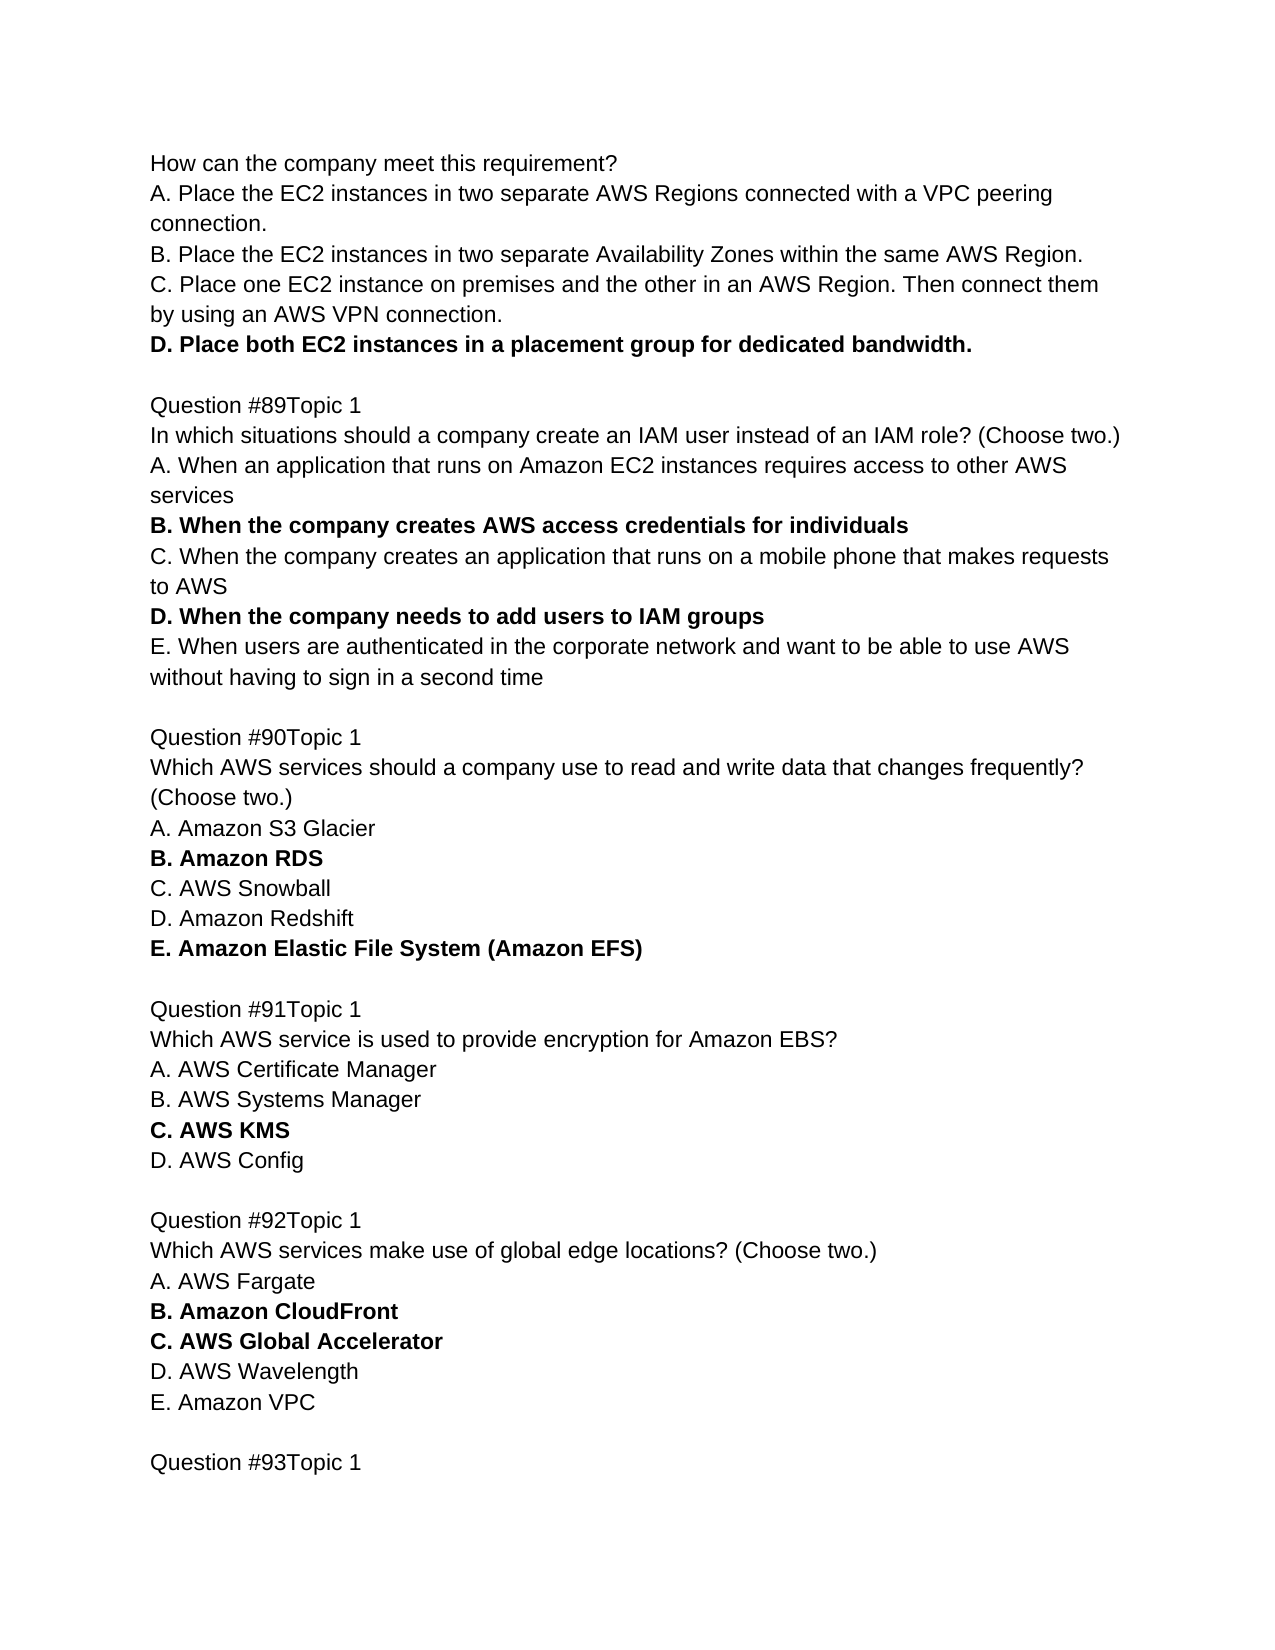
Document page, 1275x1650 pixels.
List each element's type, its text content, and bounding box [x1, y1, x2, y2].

text E. Amazon VPC [150, 1388, 1125, 1415]
text A. Place the EC2 instances in two separate AWS Regions connected with a VPC peering connection. [150, 180, 1125, 237]
text Question #92Topic 1 [150, 1207, 1125, 1234]
text Question #90Topic 1 [150, 724, 1125, 750]
text Which AWS services should a company use to read and write data that changes frequently? (Choose two.) [150, 754, 1125, 811]
text A. AWS Certificate Manager [150, 1056, 1125, 1083]
text C. Place one EC2 instance on premises and the other in an AWS Region. Then connect them by using an AWS VPN connection. [150, 271, 1125, 327]
text E. When users are authenticated in the corporate network and want to be able to use AWS without having to sign in a second time [150, 633, 1125, 690]
text C. AWS Global Accelerator [150, 1328, 1125, 1354]
text E. Amazon Elastic File System (Amazon EFS) [150, 935, 1125, 962]
text D. Amazon Redshift [150, 905, 1125, 932]
text B. Place the EC2 instances in two separate Availability Zones within the same AWS Region. [150, 241, 1125, 267]
text B. When the company creates AWS access credentials for individuals [150, 512, 1125, 539]
text In which situations should a company create an IAM user instead of an IAM role? (Choose two.) [150, 422, 1125, 448]
text D. AWS Config [150, 1147, 1125, 1173]
text B. Amazon CloudFront [150, 1298, 1125, 1324]
text D. Place both EC2 instances in a placement group for dedicated bandwidth. [150, 331, 1125, 358]
text Which AWS services make use of global edge locations? (Choose two.) [150, 1237, 1125, 1264]
text D. AWS Wavelength [150, 1358, 1125, 1385]
text C. AWS KMS [150, 1117, 1125, 1143]
text A. Amazon S3 Glacier [150, 814, 1125, 841]
text How can the company meet this requirement? [150, 150, 1125, 176]
text B. Amazon RDS [150, 845, 1125, 871]
text D. When the company needs to add users to IAM groups [150, 603, 1125, 629]
text Question #93Topic 1 [150, 1449, 1125, 1475]
text Question #91Topic 1 [150, 996, 1125, 1022]
text Question #89Topic 1 [150, 392, 1125, 418]
text C. When the company creates an application that runs on a mobile phone that makes requests to AWS [150, 543, 1125, 599]
text C. AWS Snowball [150, 875, 1125, 901]
text A. When an application that runs on Amazon EC2 instances requires access to other AWS services [150, 452, 1125, 509]
text A. AWS Fargate [150, 1268, 1125, 1294]
text Which AWS service is used to provide encryption for Amazon EBS? [150, 1026, 1125, 1052]
text B. AWS Systems Manager [150, 1086, 1125, 1113]
